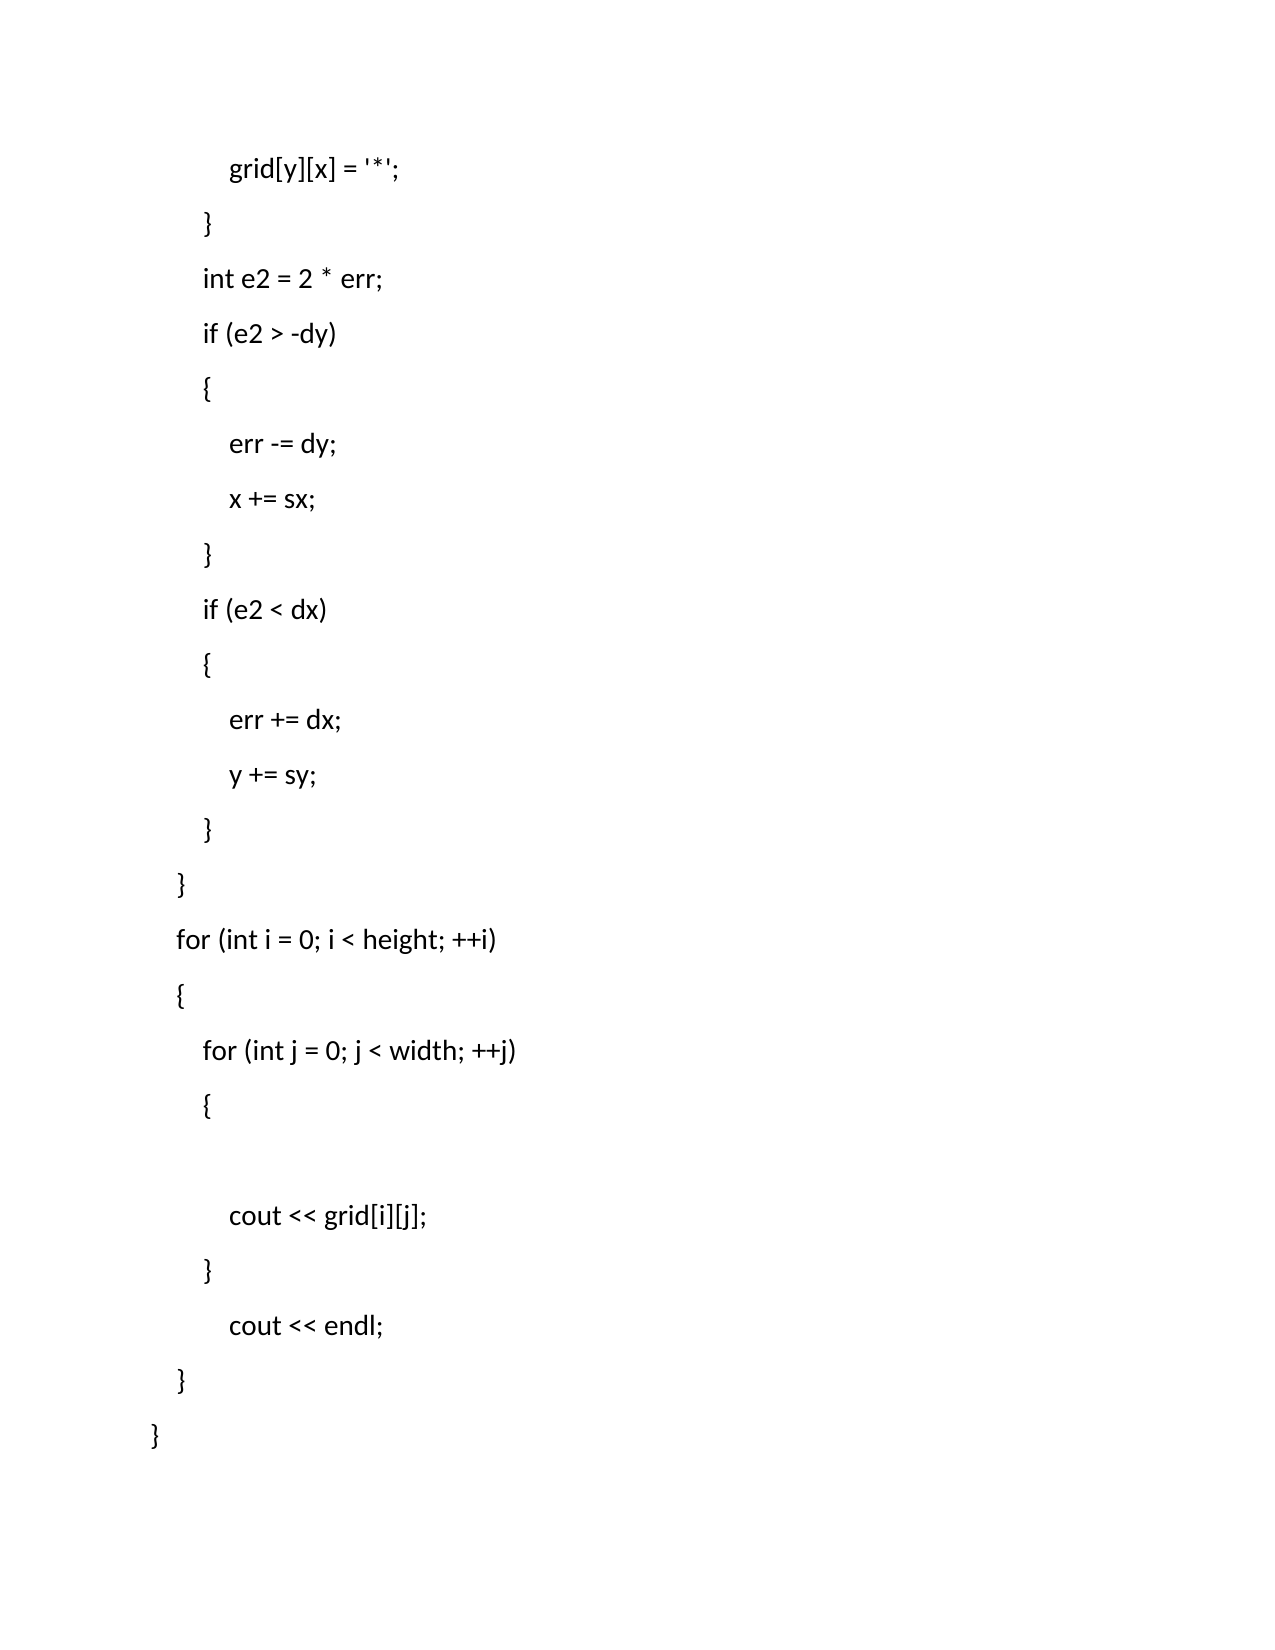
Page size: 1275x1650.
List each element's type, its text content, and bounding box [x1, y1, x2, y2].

text if (e2 < dx) [150, 591, 1125, 626]
text for (int j = 0; j < width; ++j) [150, 1032, 1125, 1067]
text { [150, 646, 1125, 682]
text } [150, 205, 1125, 241]
text } [150, 1362, 1125, 1398]
text { [150, 977, 1125, 1012]
text err -= dy; [150, 426, 1125, 461]
text if (e2 > -dy) [150, 315, 1125, 351]
text cout << endl; [150, 1307, 1125, 1343]
text { [150, 370, 1125, 406]
text err += dx; [150, 701, 1125, 737]
text cout << grid[i][j]; [150, 1197, 1125, 1233]
text grid[y][x] = '*'; [150, 150, 1125, 186]
text } [150, 536, 1125, 571]
text for (int i = 0; i < height; ++i) [150, 921, 1125, 957]
text int e2 = 2 * err; [150, 260, 1125, 296]
text y += sy; [150, 756, 1125, 792]
text } [150, 1417, 1125, 1453]
text } [150, 1252, 1125, 1288]
text } [150, 811, 1125, 847]
text { [150, 1087, 1125, 1122]
text x += sx; [150, 481, 1125, 516]
text } [150, 866, 1125, 902]
